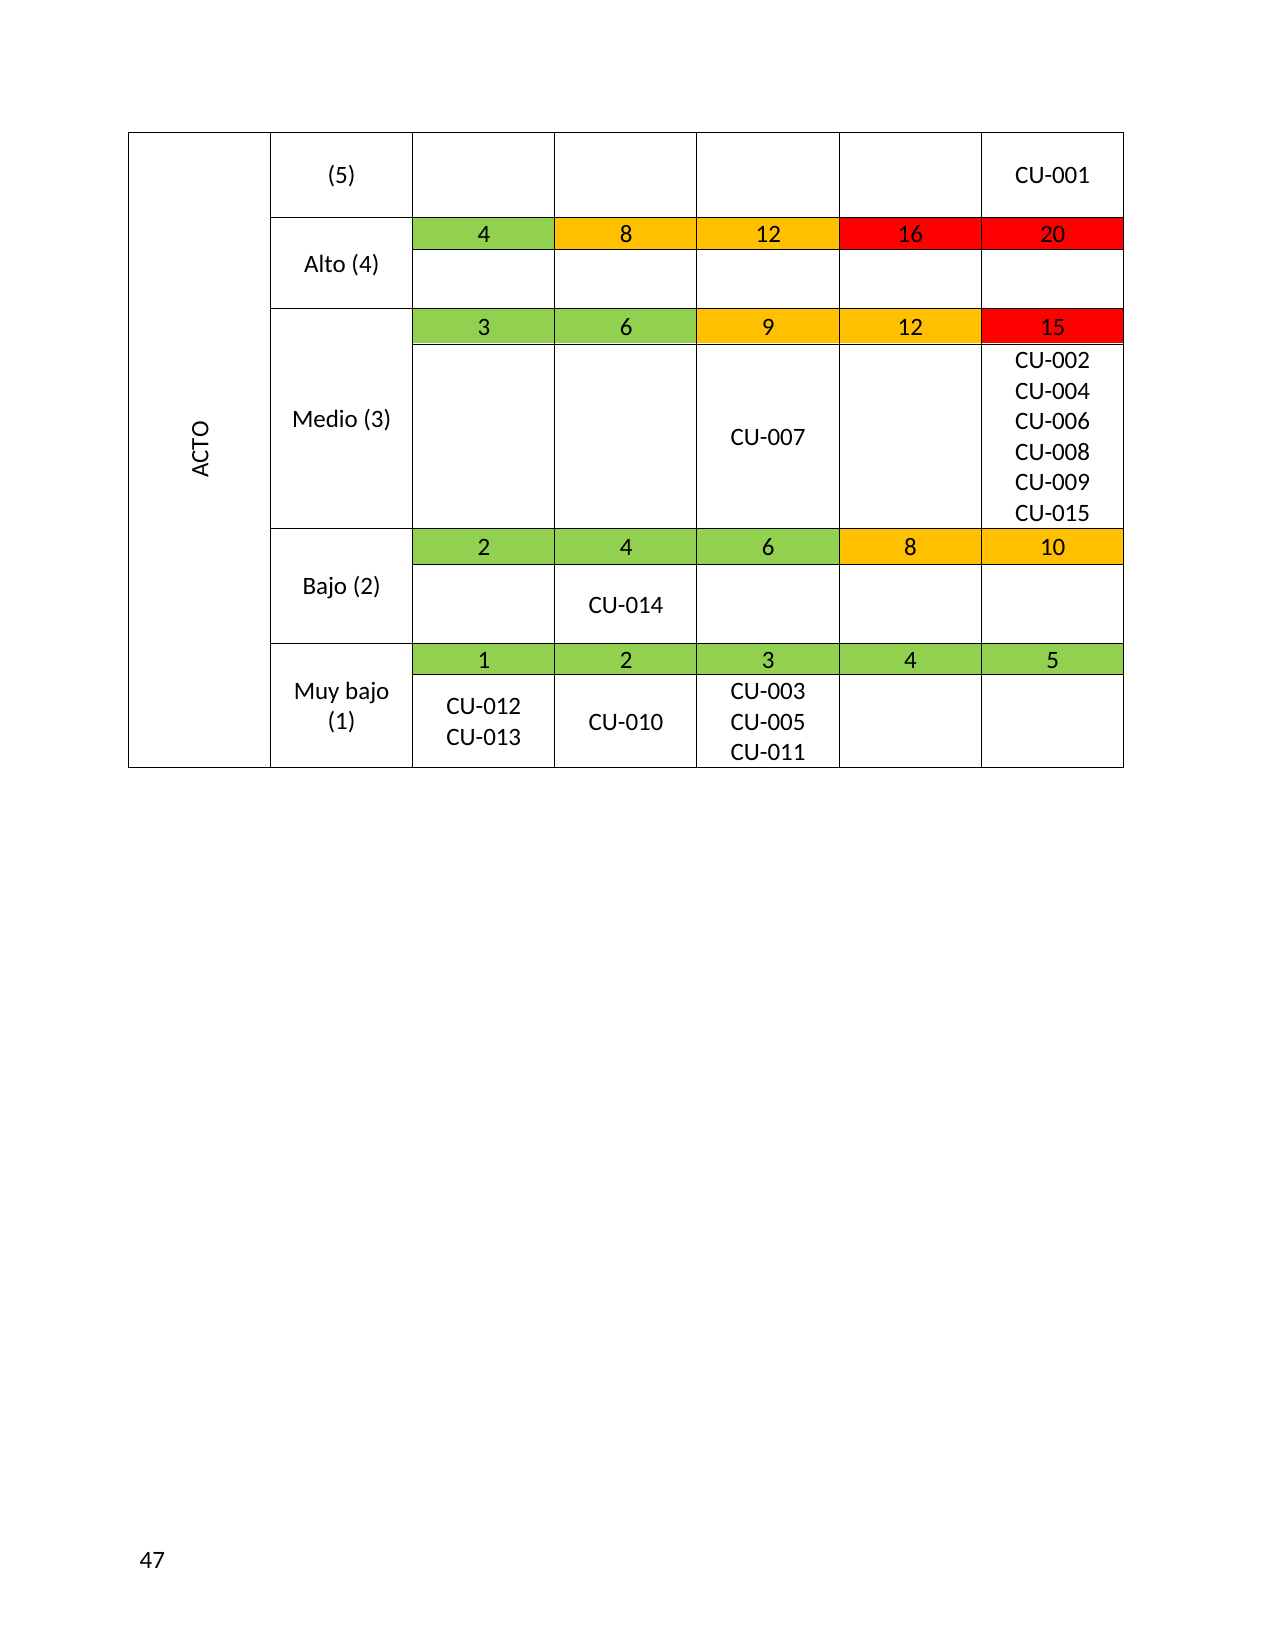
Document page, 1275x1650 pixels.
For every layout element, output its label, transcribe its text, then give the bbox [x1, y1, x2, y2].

table_cell CU-002 CU-004 CU-006 CU-008 CU-009 CU-015 [982, 345, 1123, 528]
table_cell Alto (4) [271, 218, 412, 308]
table_cell 2 [413, 529, 554, 564]
table_cell 2 [555, 644, 696, 674]
table_cell 3 [697, 644, 839, 674]
table_cell [555, 250, 696, 308]
table_cell 3 [413, 309, 554, 343]
table_cell 4 [840, 644, 981, 674]
table_cell 6 [697, 529, 839, 564]
table_cell 6 [555, 309, 696, 343]
table_cell [413, 565, 554, 643]
table_cell [555, 345, 696, 528]
table_cell Medio (3) [271, 309, 412, 528]
table_cell 8 [840, 529, 981, 564]
table_cell Muy bajo (1) [271, 644, 412, 767]
table_cell [982, 675, 1123, 767]
table_cell [840, 250, 981, 308]
table_cell 8 [555, 218, 696, 249]
table_cell [840, 675, 981, 767]
table_cell 4 [413, 218, 554, 249]
table_cell 1 [413, 644, 554, 674]
table_cell [697, 133, 839, 217]
table_cell CU-012 CU-013 [413, 675, 554, 767]
table_cell [840, 565, 981, 643]
table_cell 10 [982, 529, 1123, 564]
table_cell [697, 250, 839, 308]
table_cell CU-007 [697, 345, 839, 528]
table_cell CU-001 [982, 133, 1123, 217]
table_cell [697, 565, 839, 643]
table_cell [840, 133, 981, 217]
table_cell [982, 565, 1123, 643]
table_cell CU-014 [555, 565, 696, 643]
table_cell 15 [982, 309, 1123, 343]
table_cell IMPACTO [129, 133, 270, 767]
table_cell 5 [982, 644, 1123, 674]
table_cell 16 [840, 218, 981, 249]
table_cell CU-010 [555, 675, 696, 767]
table_cell CU-003 CU-005 CU-011 [697, 675, 839, 767]
table_cell Muy alto (5) [271, 133, 412, 217]
table_cell 12 [697, 218, 839, 249]
table_cell [413, 133, 554, 217]
table_cell [413, 345, 554, 528]
table_cell 4 [555, 529, 696, 564]
table_cell 20 [982, 218, 1123, 249]
table_cell Bajo (2) [271, 529, 412, 643]
table_cell 12 [840, 309, 981, 343]
table_cell [555, 133, 696, 217]
table_cell [840, 345, 981, 528]
table_cell 9 [697, 309, 839, 343]
table_cell [982, 250, 1123, 308]
table_cell [413, 250, 554, 308]
